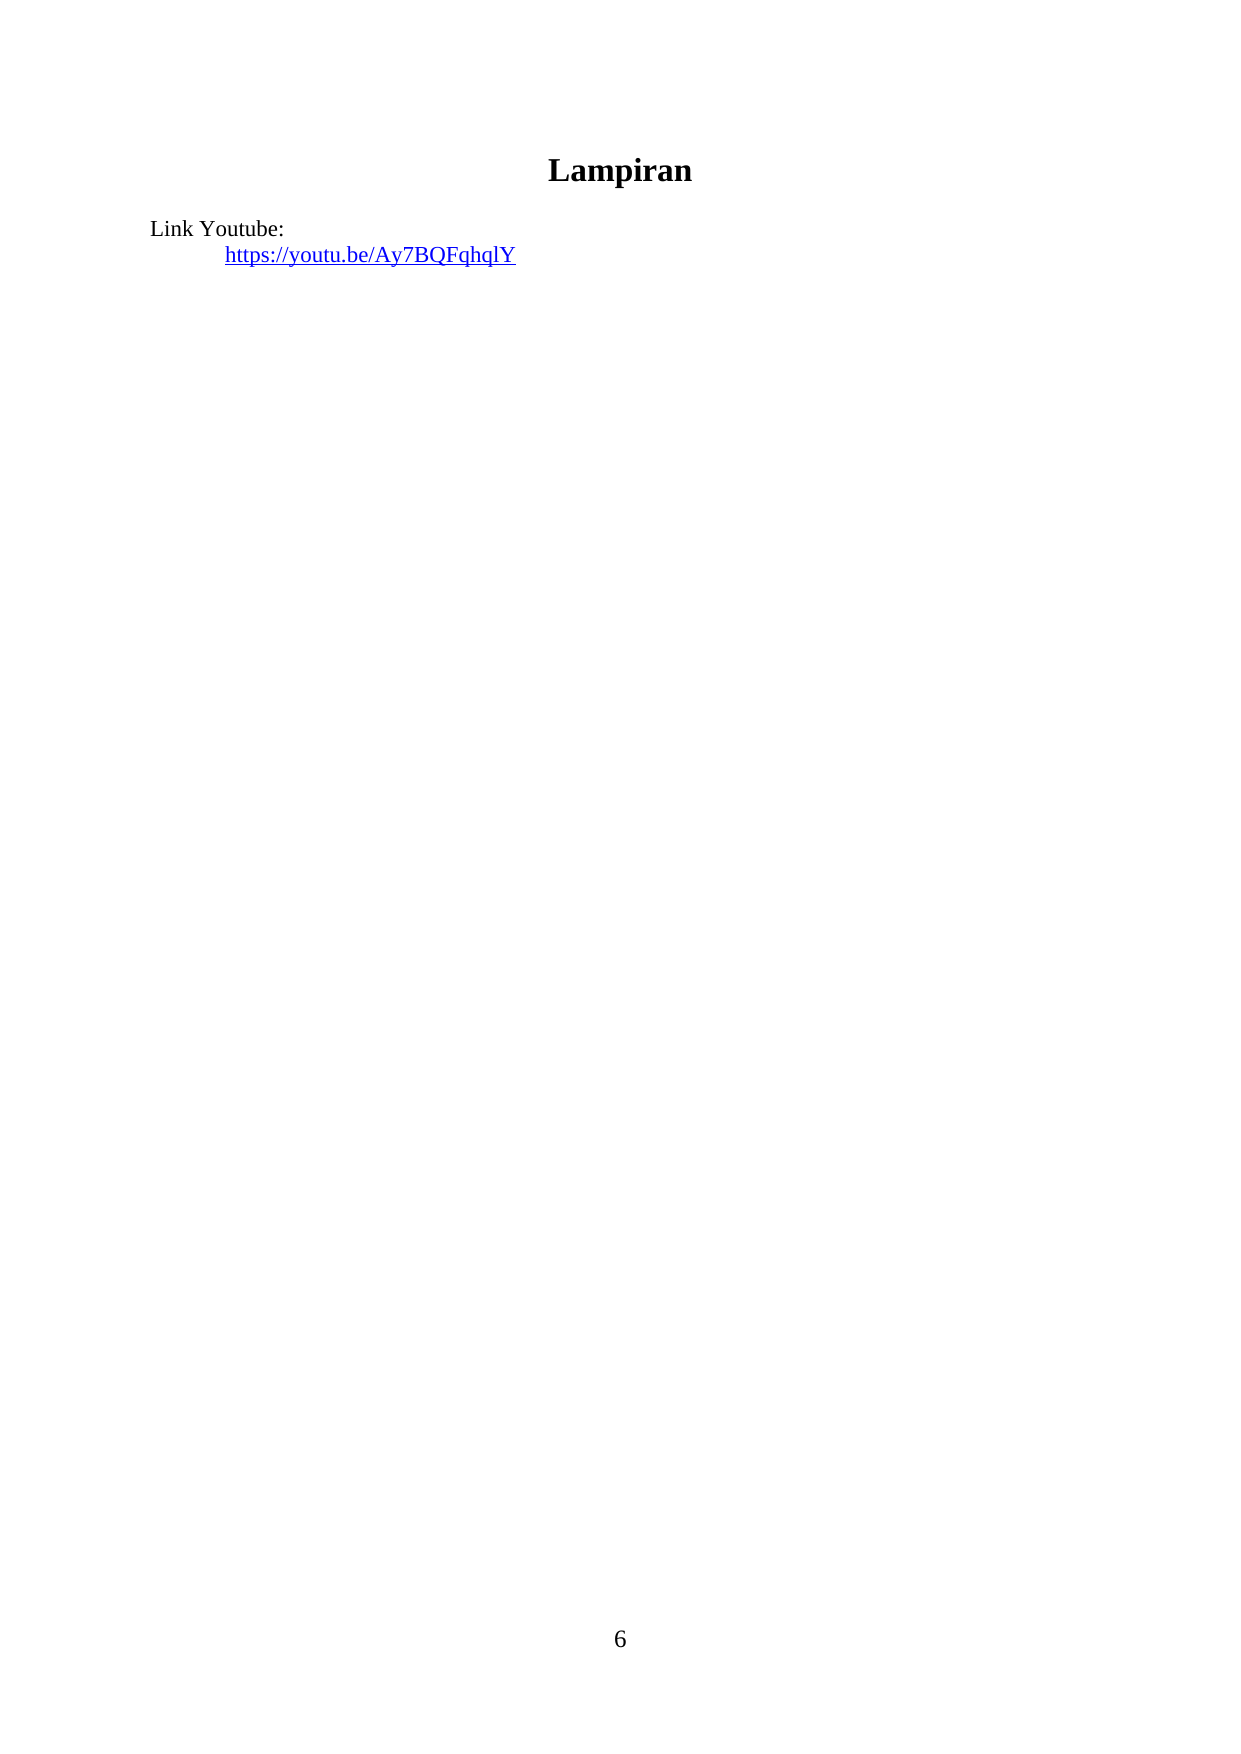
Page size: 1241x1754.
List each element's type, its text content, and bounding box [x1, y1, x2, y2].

text Lampiran [150, 150, 1090, 188]
text https://youtu.be/Ay7BQFqhqlY [150, 241, 1090, 267]
text Link Youtube: [150, 215, 1090, 241]
